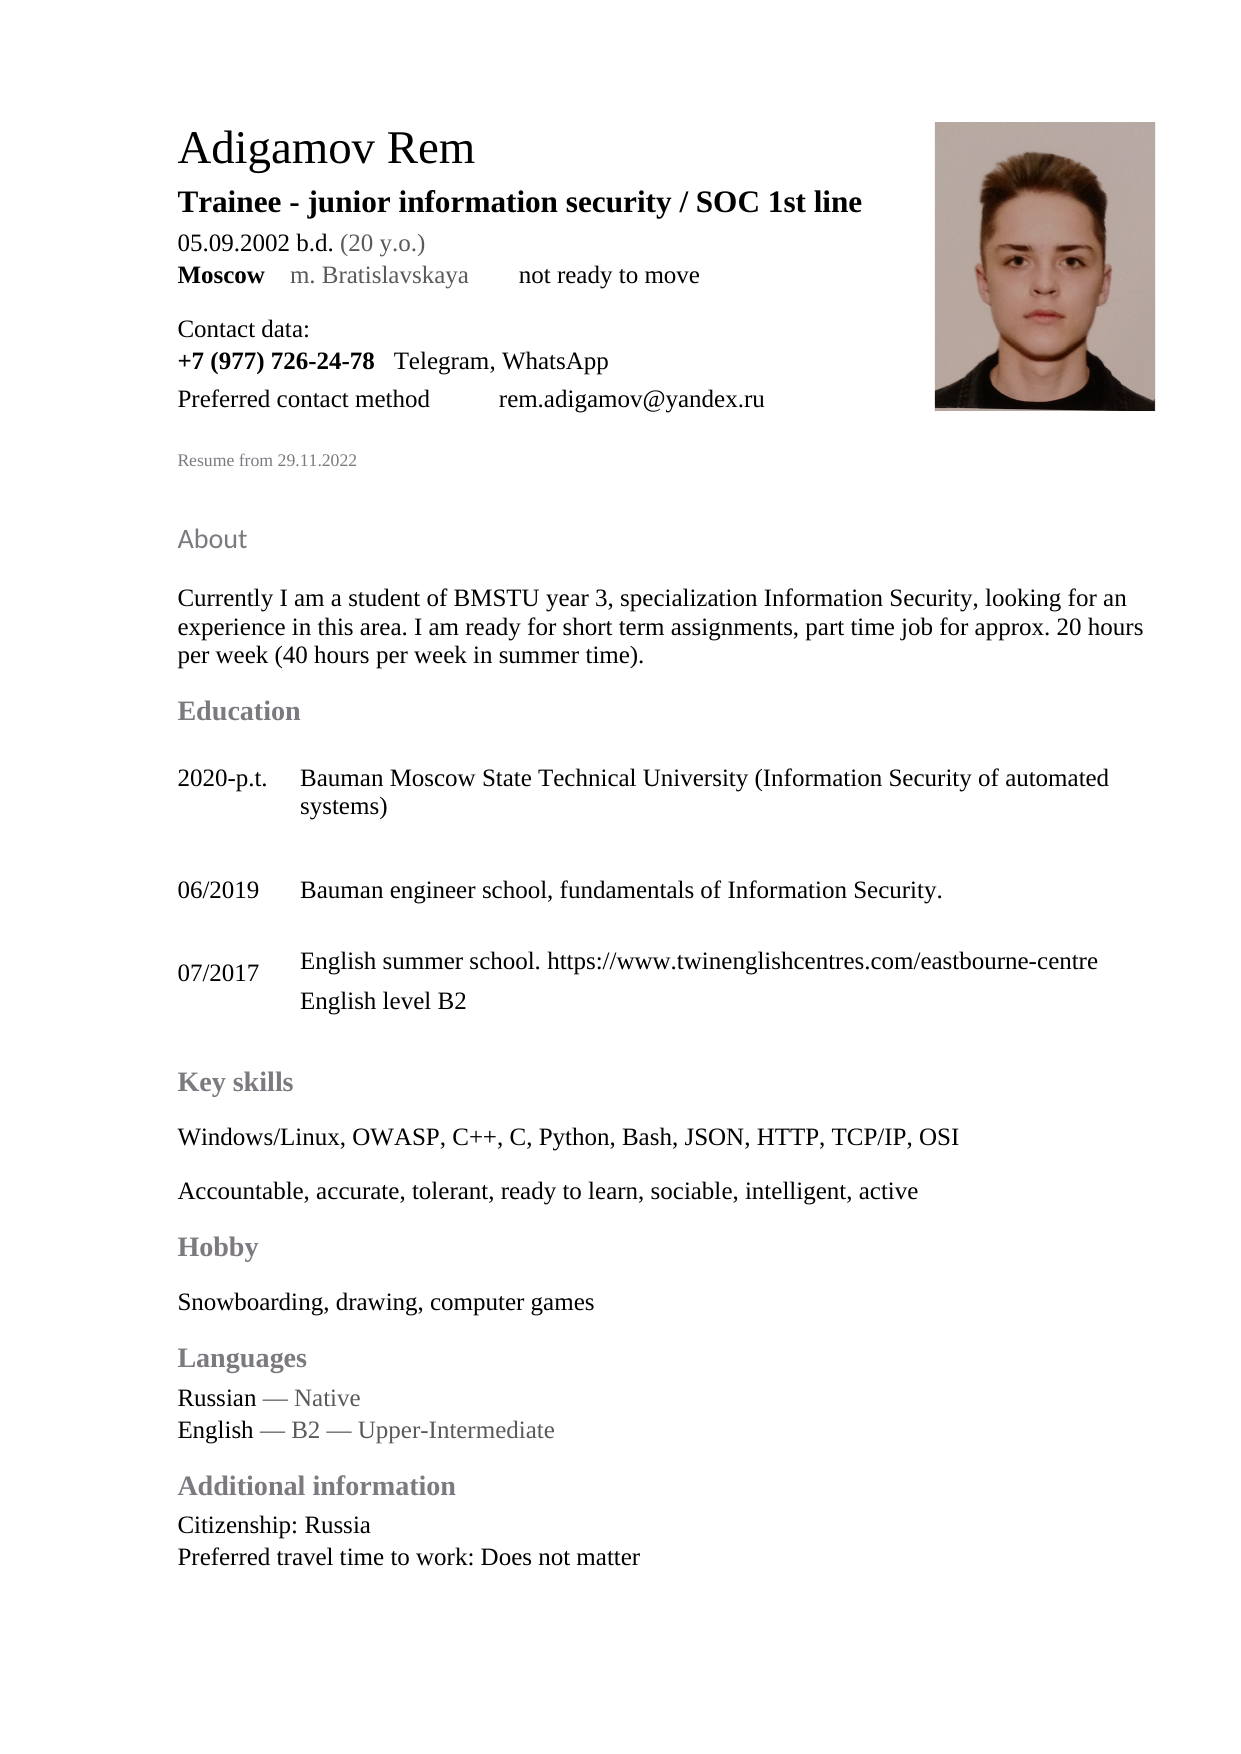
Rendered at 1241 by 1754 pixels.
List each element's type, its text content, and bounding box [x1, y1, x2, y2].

text Citizenship: Russia [177, 1510, 1152, 1539]
subtitle Hobby [177, 1230, 1152, 1262]
subtitle Currently I am a student of BMSTU year 3, specialization Information Security, looking for an experience in this area. I am ready for short term assignments, part time job for approx. 20 hours per week (40 hours per week in summer time). [177, 583, 1152, 669]
table_header 2020-p.t. [176, 736, 298, 848]
table_header Bauman Moscow State Technical University (Information Security of automated systems) [298, 736, 1159, 848]
subtitle Languages [177, 1341, 1152, 1373]
picture [934, 122, 1156, 412]
subtitle Key skills [177, 1065, 1152, 1097]
text Preferred travel time to work: Does not matter [177, 1542, 1152, 1571]
subtitle Snowboarding, drawing, computer games [177, 1287, 1152, 1316]
subtitle Education [177, 694, 1152, 727]
text English — B2 — Upper-Intermediate [177, 1415, 1152, 1443]
subtitle Accountable, accurate, tolerant, ready to learn, sociable, intelligent, active [177, 1176, 1152, 1205]
table_cell 07/2017 [176, 932, 298, 1040]
subtitle Additional information [177, 1468, 1152, 1501]
table_cell Bauman engineer school, fundamentals of Information Security. [298, 848, 1159, 932]
text Russian — Native [177, 1383, 1152, 1412]
text About [177, 521, 1152, 555]
table_header [933, 118, 1159, 472]
table_cell English summer school. https://www.twinenglishcentres.com/eastbourne-centre English level B2 [298, 932, 1159, 1040]
table_header Adigamov Rem Trainee - junior information security / SOC 1st line 05.09.2002 b.d. (20 y.o.) Moscow m. Bratislavskaya not ready to move Contact data: +7 (977) 726-24-78 Telegram, WhatsApp Preferred contact method rem.adigamov@yandex.ru Resume from 29.11.2022 [176, 118, 933, 472]
subtitle Windows/Linux, OWASP, C++, C, Python, Bash, JSON, HTTP, TCP/IP, OSI [177, 1122, 1152, 1151]
table_cell 06/2019 [176, 848, 298, 932]
